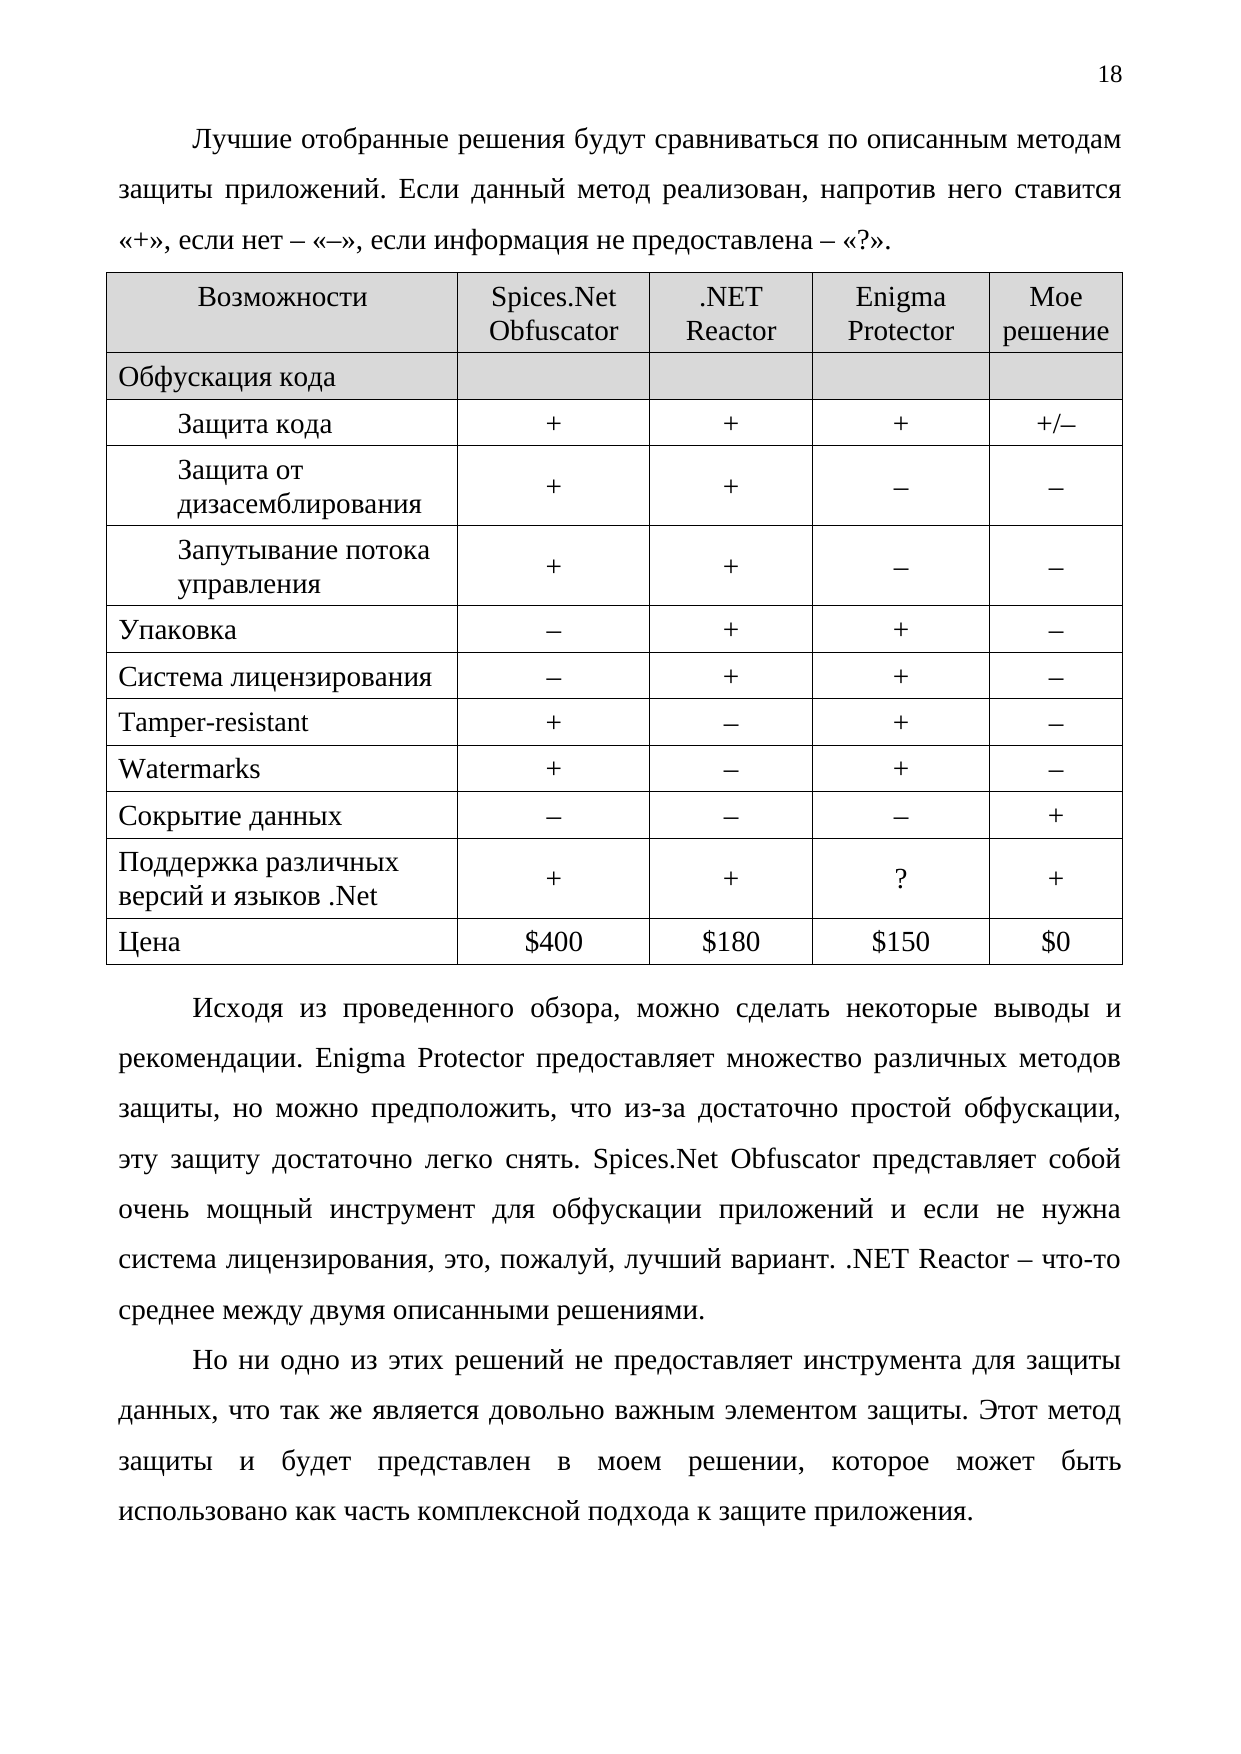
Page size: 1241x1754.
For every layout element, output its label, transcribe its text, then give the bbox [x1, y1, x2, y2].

table_cell + [990, 792, 1122, 837]
table_cell Обфускация кода [107, 353, 457, 399]
table_cell – [990, 446, 1122, 525]
text Исходя из проведенного обзора, можно сделать некоторые выводы и рекомендации. Enigma Protector предоставляет множество различных методов защиты, но можно предположить, что из-за достаточно простой обфускации, эту защиту достаточно легко снять. Spices.Net Obfuscator представляет собой очень мощный инструмент для обфускации приложений и если не нужна система лицензирования, это, пожалуй, лучший вариант. .NET Reactor – что-то среднее между двумя описанными решениями. [118, 990, 1122, 1325]
table_cell – [990, 746, 1122, 791]
table_cell + [650, 446, 812, 525]
table_cell – [990, 606, 1122, 652]
table_cell ? [813, 839, 989, 917]
table_cell $150 [813, 919, 989, 964]
table_cell – [990, 699, 1122, 744]
table_cell Защита кода [107, 400, 457, 445]
table_cell + [650, 526, 812, 605]
table_cell [990, 353, 1122, 399]
text Но ни одно из этих решений не предоставляет инструмента для защиты данных, что так же является довольно важным элементом защиты. Этот метод защиты и будет представлен в моем решении, которое может быть использовано как часть комплексной подхода к защите приложения. [118, 1342, 1122, 1527]
table_cell – [458, 792, 649, 837]
table_cell Сокрытие данных [107, 792, 457, 837]
table_cell Защита от дизасемблирования [107, 446, 457, 525]
table_cell + [650, 400, 812, 445]
table_header .NET Reactor [650, 273, 812, 352]
table_cell + [813, 653, 989, 698]
table_cell – [990, 653, 1122, 698]
table_cell Поддержка различных версий и языков .Net [107, 839, 457, 917]
table_cell + [813, 606, 989, 652]
table_cell – [813, 526, 989, 605]
table_header Enigma Protector [813, 273, 989, 352]
table_cell + [813, 746, 989, 791]
table_cell + [650, 606, 812, 652]
table_cell – [650, 699, 812, 744]
table_cell + [458, 400, 649, 445]
table_cell – [650, 746, 812, 791]
table_cell Watermarks [107, 746, 457, 791]
table_cell + [990, 839, 1122, 917]
table_cell – [458, 653, 649, 698]
table_cell Цена [107, 919, 457, 964]
table_cell [813, 353, 989, 399]
table_cell + [650, 839, 812, 917]
table_cell Tamper-resistant [107, 699, 457, 744]
table_cell + [458, 699, 649, 744]
table_cell – [650, 792, 812, 837]
table_cell Система лицензирования [107, 653, 457, 698]
table_cell [458, 353, 649, 399]
table_cell + [813, 400, 989, 445]
table_cell Запутывание потока управления [107, 526, 457, 605]
table_cell $400 [458, 919, 649, 964]
table_cell – [458, 606, 649, 652]
table_cell +/– [990, 400, 1122, 445]
text Лучшие отобранные решения будут сравниваться по описанным методам защиты приложений. Если данный метод реализован, напротив него ставится «+», если нет – «–», если информация не предоставлена – «?». [118, 121, 1122, 256]
table_cell Упаковка [107, 606, 457, 652]
table_header Возможности [107, 273, 457, 352]
table_cell + [458, 526, 649, 605]
table_cell + [458, 746, 649, 791]
table_cell $180 [650, 919, 812, 964]
table_cell [650, 353, 812, 399]
table_cell + [458, 839, 649, 917]
table_cell + [458, 446, 649, 525]
table_header Spices.Net Obfuscator [458, 273, 649, 352]
table_cell + [650, 653, 812, 698]
table_header Мое решение [990, 273, 1122, 352]
table_cell – [813, 792, 989, 837]
table_cell – [813, 446, 989, 525]
table_cell – [990, 526, 1122, 605]
table_cell + [813, 699, 989, 744]
table_cell $0 [990, 919, 1122, 964]
